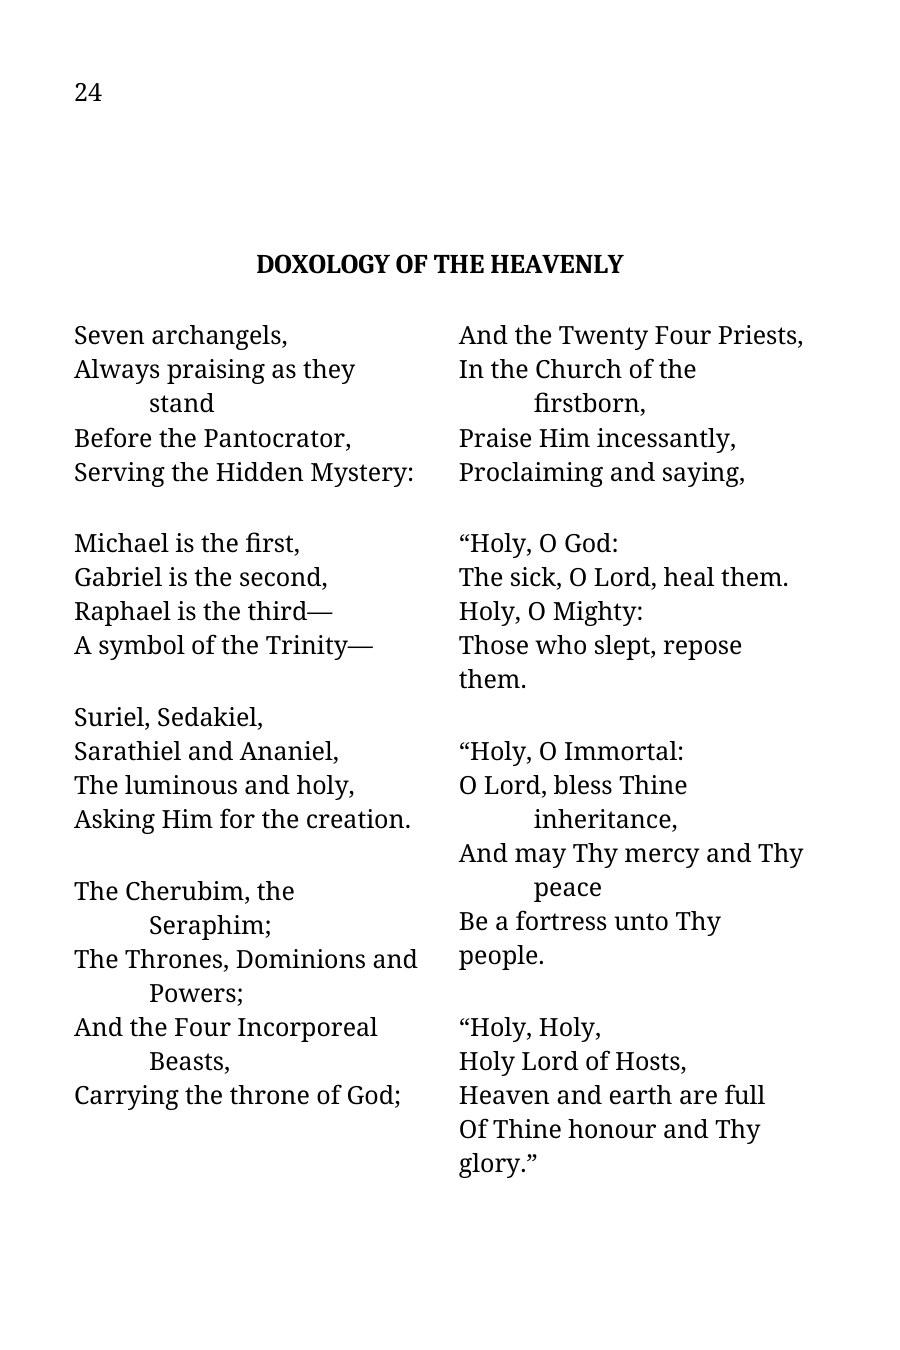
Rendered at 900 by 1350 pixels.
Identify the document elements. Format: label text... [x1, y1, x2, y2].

text Carrying the throne of God; [74, 1078, 421, 1112]
text Suriel, Sedakiel, [74, 699, 421, 734]
text Before the Pantocrator, [74, 420, 421, 454]
text “Holy, Holy, [459, 1009, 806, 1044]
text Michael is the first, [74, 526, 421, 560]
text “Holy, O God: [459, 526, 806, 560]
text “Holy, O Immortal: [459, 734, 806, 768]
text Proclaiming and saying, [459, 454, 806, 488]
text Holy, O Mighty: [459, 594, 806, 628]
text A symbol of the Trinity— [74, 628, 421, 662]
text Sarathiel and Ananiel, [74, 734, 421, 768]
text Those who slept, repose them. [459, 628, 806, 696]
text Be a fortress unto Thy people. [459, 904, 806, 972]
text Always praising as they stand [74, 352, 421, 420]
subtitle DOXOLOGY OF THE HEAVENLY [74, 249, 806, 281]
text Seven archangels, [74, 318, 421, 352]
text The Thrones, Dominions and Powers; [74, 941, 421, 1009]
text And may Thy mercy and Thy peace [459, 836, 806, 904]
text The luminous and holy, [74, 768, 421, 802]
text O Lord, bless Thine inheritance, [459, 768, 806, 836]
text Of Thine honour and Thy glory.” [459, 1112, 806, 1180]
text Raphael is the third— [74, 594, 421, 628]
text The Cherubim, the Seraphim; [74, 873, 421, 941]
text Holy Lord of Hosts, [459, 1044, 806, 1078]
text Praise Him incessantly, [459, 420, 806, 454]
text Gabriel is the second, [74, 560, 421, 594]
text Heaven and earth are full [459, 1078, 806, 1112]
text And the Four Incorporeal Beasts, [74, 1009, 421, 1078]
text The sick, O Lord, heal them. [459, 560, 806, 594]
text In the Church of the firstborn, [459, 352, 806, 420]
text Asking Him for the creation. [74, 802, 421, 836]
text Serving the Hidden Mystery: [74, 454, 421, 488]
text And the Twenty Four Priests, [459, 318, 806, 352]
